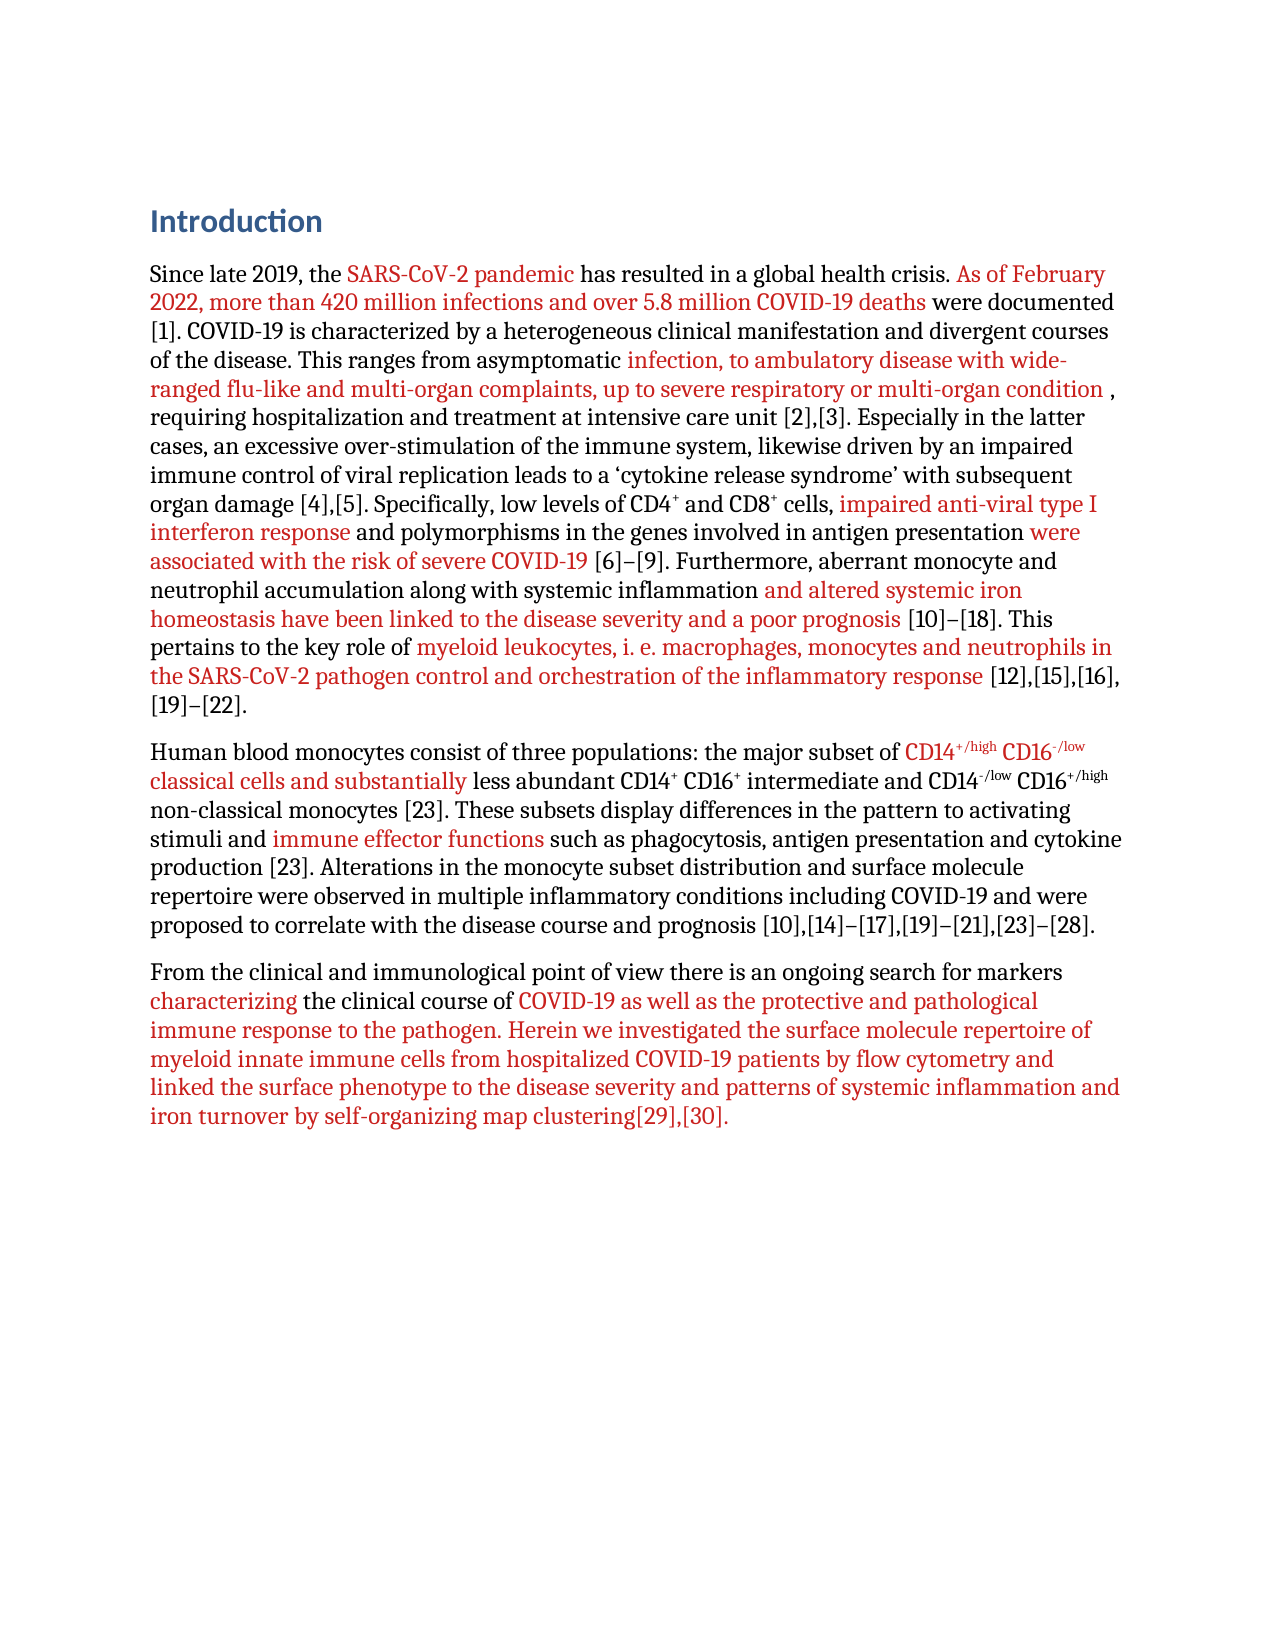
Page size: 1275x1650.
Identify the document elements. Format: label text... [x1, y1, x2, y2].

text Human blood monocytes consist of three populations: the major subset of CD14+/high CD16-/low classical cells and substantially less abundant CD14+ CD16+ intermediate and CD14-/low CD16+/high non-classical monocytes [23]. These subsets display differences in the pattern to activating stimuli and immune effector functions such as phagocytosis, antigen presentation and cytokine production [23]. Alterations in the monocyte subset distribution and surface molecule repertoire were observed in multiple inflammatory conditions including COVID-19 and were proposed to correlate with the disease course and prognosis [10],[14]–[17],[19]–[21],[23]–[28]. [150, 738, 1125, 939]
subtitle Introduction [150, 200, 1125, 241]
text Since late 2019, the SARS-CoV-2 pandemic has resulted in a global health crisis. As of February 2022, more than 420 million infections and over 5.8 million COVID-19 deaths were documented [1]. COVID-19 is characterized by a heterogeneous clinical manifestation and divergent courses of the disease. This ranges from asymptomatic infection, to ambulatory disease with wide-ranged flu-like and multi-organ complaints, up to severe respiratory or multi-organ condition , requiring hospitalization and treatment at intensive care unit [2],[3]. Especially in the latter cases, an excessive over-stimulation of the immune system, likewise driven by an impaired immune control of viral replication leads to a ‘cytokine release syndrome’ with subsequent organ damage [4],[5]. Specifically, low levels of CD4+ and CD8+ cells, impaired anti-viral type I interferon response and polymorphisms in the genes involved in antigen presentation were associated with the risk of severe COVID-19 [6]–[9]. Furthermore, aberrant monocyte and neutrophil accumulation along with systemic inflammation and altered systemic iron homeostasis have been linked to the disease severity and a poor prognosis [10]–[18]. This pertains to the key role of myeloid leukocytes, i. e. macrophages, monocytes and neutrophils in the SARS-CoV-2 pathogen control and orchestration of the inflammatory response [12],[15],[16],[19]–[22]. [150, 259, 1125, 719]
text From the clinical and immunological point of view there is an ongoing search for markers characterizing the clinical course of COVID-19 as well as the protective and pathological immune response to the pathogen. Herein we investigated the surface molecule repertoire of myeloid innate immune cells from hospitalized COVID-19 patients by flow cytometry and linked the surface phenotype to the disease severity and patterns of systemic inflammation and iron turnover by self-organizing map clustering[29],[30]. [150, 958, 1125, 1131]
